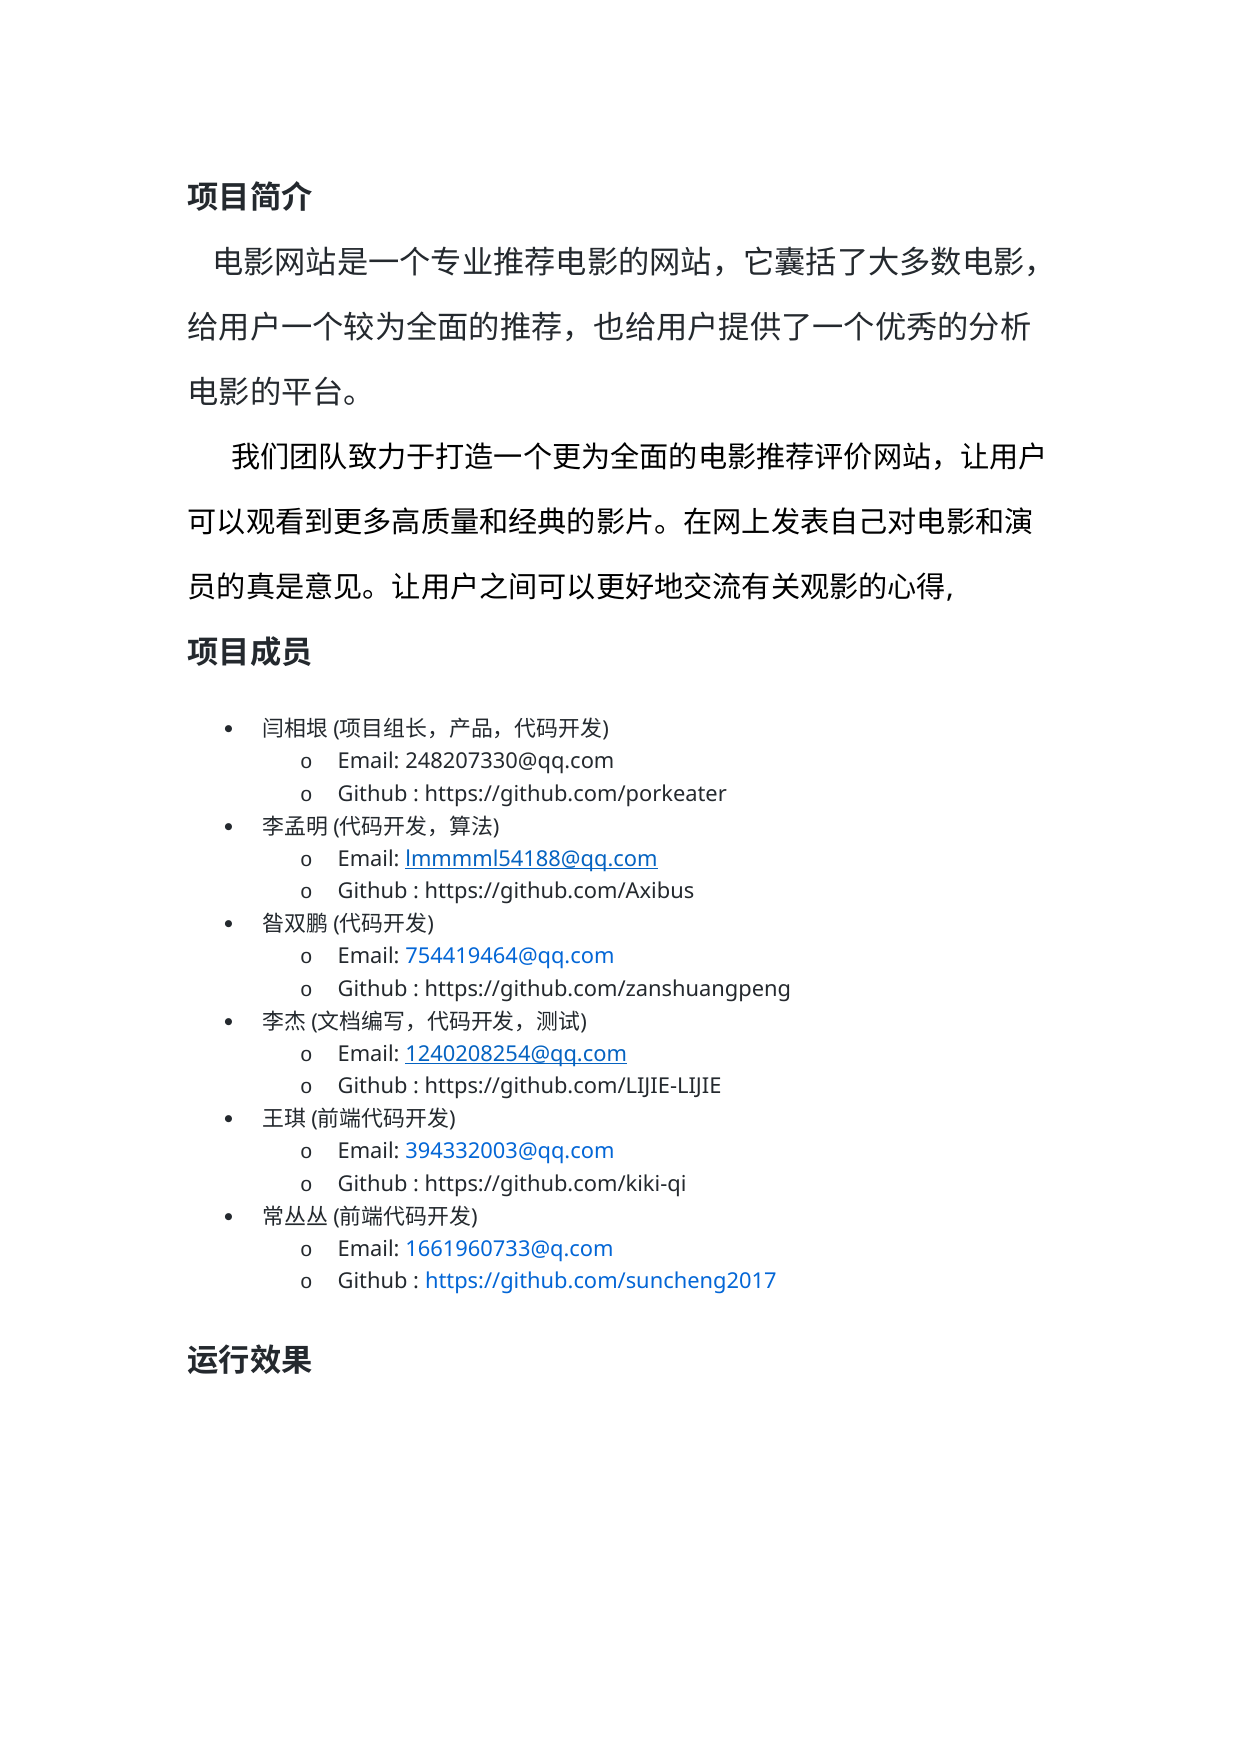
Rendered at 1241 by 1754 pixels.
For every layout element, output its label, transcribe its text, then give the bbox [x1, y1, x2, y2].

list 常丛丛 (前端代码开发) [225, 1199, 1053, 1231]
list Email: 248207330@qq.com [300, 744, 1053, 776]
list 李杰 (文档编写，代码开发，测试) [225, 1004, 1053, 1036]
text 项目成员 [187, 617, 1053, 682]
text 运行效果 [187, 1325, 1053, 1390]
list Email: lmmmml54188@qq.com [300, 841, 1053, 874]
list Email: 1240208254@qq.com [300, 1036, 1053, 1069]
text 项目简介 [187, 162, 1053, 227]
list Email: 394332003@qq.com [300, 1134, 1053, 1166]
list Email: 754419464@qq.com [300, 939, 1053, 971]
list Github : https://github.com/LIJIE-LIJIE [300, 1069, 1053, 1101]
text 我们团队致力于打造一个更为全面的电影推荐评价网站，让用户可以观看到更多高质量和经典的影片。在网上发表自己对电影和演员的真是意见。让用户之间可以更好地交流有关观影的心得, [187, 422, 1053, 617]
list Github : https://github.com/Axibus [300, 874, 1053, 906]
list 李孟明 (代码开发，算法) [225, 809, 1053, 841]
list 王琪 (前端代码开发) [225, 1101, 1053, 1134]
list Github : https://github.com/zanshuangpeng [300, 971, 1053, 1004]
list Github : https://github.com/kiki-qi [300, 1166, 1053, 1199]
list Github : https://github.com/suncheng2017 [300, 1264, 1053, 1296]
text 电影网站是一个专业推荐电影的网站，它囊括了大多数电影，给用户一个较为全面的推荐，也给用户提供了一个优秀的分析电影的平台。 [187, 227, 1053, 422]
list 昝双鹏 (代码开发) [225, 906, 1053, 939]
list Github : https://github.com/porkeater [300, 776, 1053, 809]
list Email: 1661960733@q.com [300, 1231, 1053, 1264]
list 闫相垠 (项目组长，产品，代码开发) [225, 711, 1053, 744]
